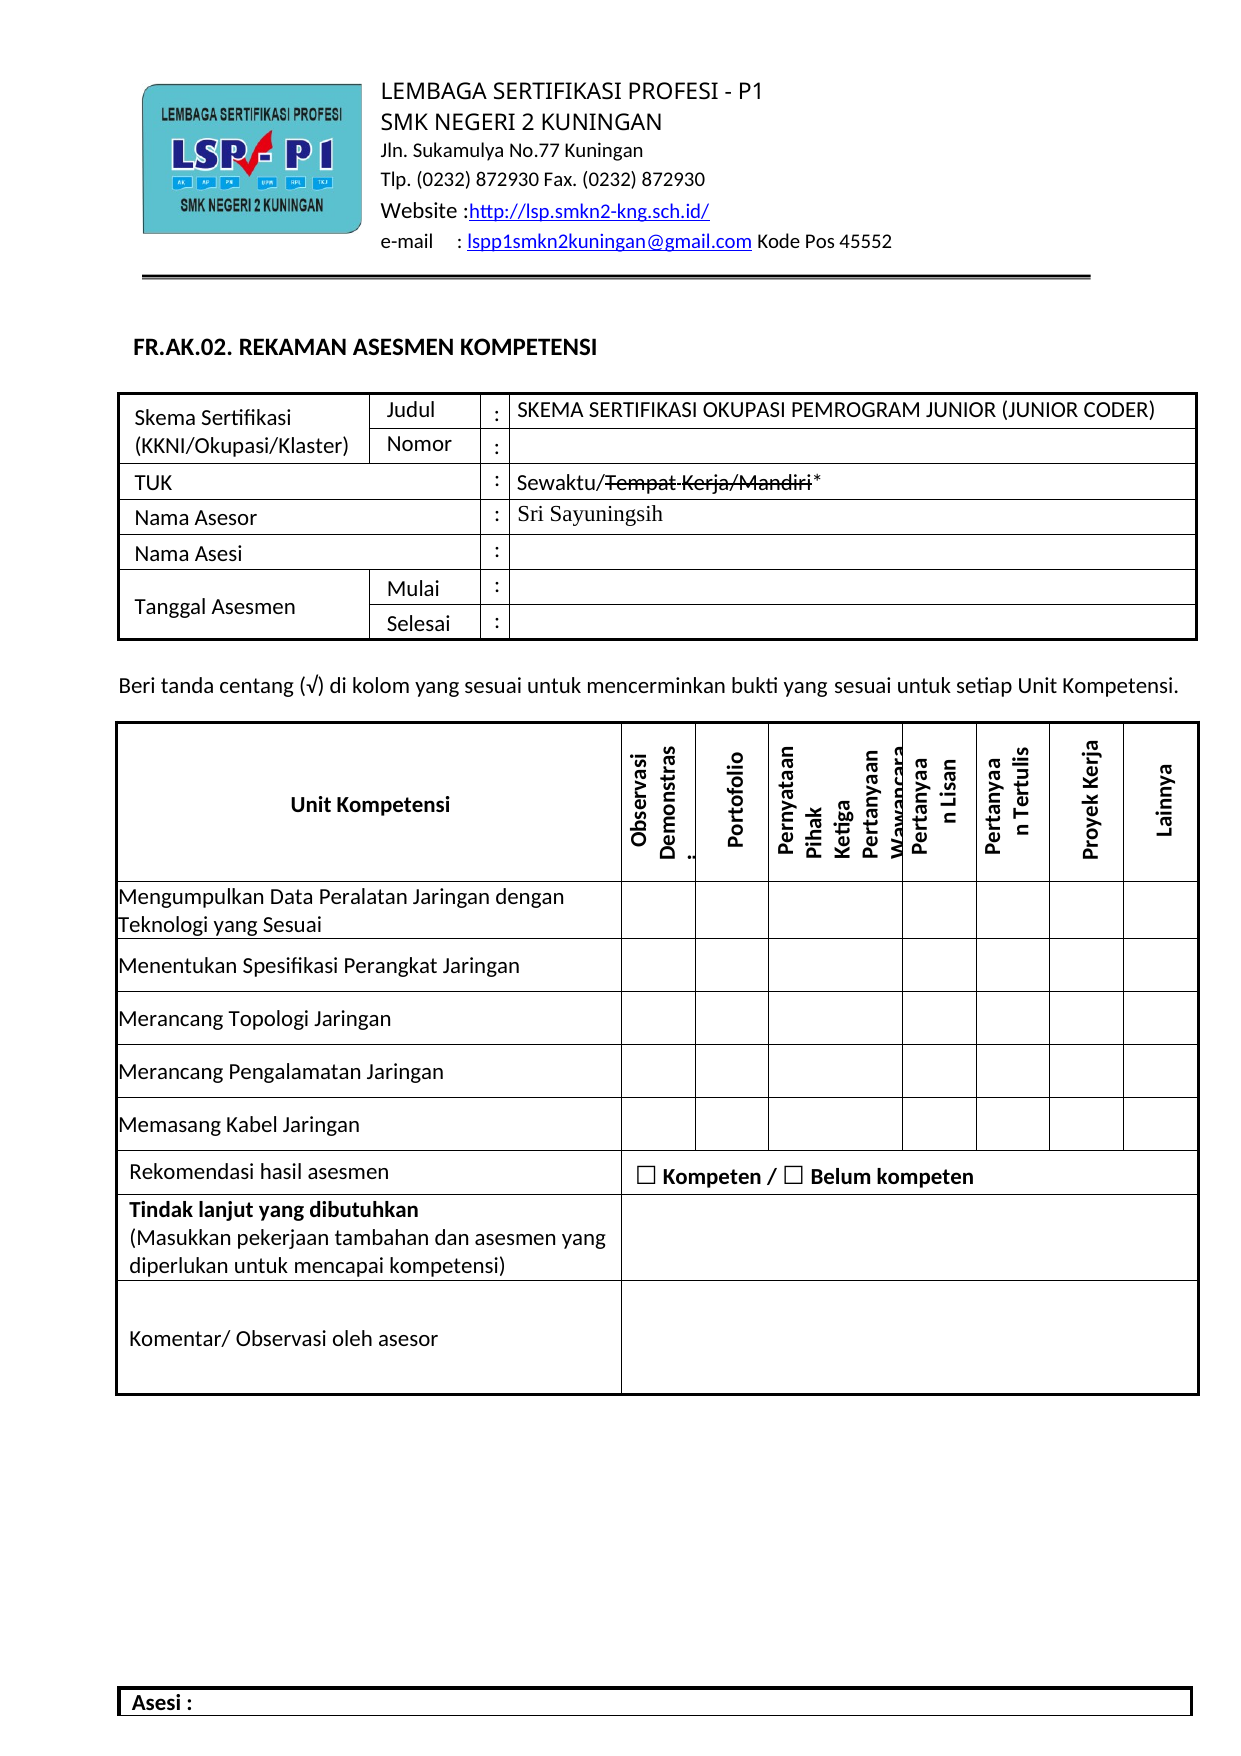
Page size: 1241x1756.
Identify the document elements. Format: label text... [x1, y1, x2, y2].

table_header Proyek Kerja [1050, 724, 1123, 881]
table_cell Mulai [370, 570, 480, 603]
table_cell [977, 992, 1049, 1044]
table_header Observasi Demonstrasi [622, 724, 695, 881]
table_cell [1050, 992, 1123, 1044]
table_cell [1124, 882, 1197, 938]
table_cell [622, 939, 695, 991]
table_cell : [481, 535, 509, 569]
table_header Lainnya [1124, 724, 1197, 881]
table_cell [1050, 1098, 1123, 1150]
table_cell Memasang Kabel Jaringan [118, 1098, 621, 1150]
table_cell [622, 1045, 695, 1097]
table_cell [977, 882, 1049, 938]
table_cell Selesai [370, 605, 480, 638]
table_cell Nama Asesi [120, 535, 480, 569]
table_cell [1050, 1045, 1123, 1097]
table_cell Menentukan Spesifikasi Perangkat Jaringan [118, 939, 621, 991]
table_cell [769, 939, 902, 991]
table_header Pernyataan Pihak Ketiga Pertanyaan Wawancara [769, 724, 902, 881]
table_header Asesi : [121, 1690, 1190, 1715]
table_cell [510, 570, 1195, 603]
table_cell [903, 1045, 976, 1097]
table_cell [1124, 992, 1197, 1044]
table_cell : [481, 605, 509, 638]
table_cell [622, 882, 695, 938]
table_header Portofolio [696, 724, 768, 881]
table_cell : [481, 570, 509, 603]
table_cell [510, 535, 1195, 569]
table_header Pertanyaan Lisan [903, 724, 976, 881]
table_cell [1124, 1045, 1197, 1097]
table_cell [903, 1098, 976, 1150]
table_header Pertanyaan Tertulis [977, 724, 1049, 881]
table_cell Kompeten / Belum kompeten [622, 1151, 1197, 1194]
table_cell Sewaktu/Tempat Kerja/Mandiri* [510, 464, 1195, 498]
table_cell [622, 1098, 695, 1150]
text Beri tanda centang (√) di kolom yang sesuai untuk mencerminkan bukti yang sesuai untuk setiap Unit Kompetensi. [118, 672, 1201, 700]
table_cell [769, 992, 902, 1044]
table_cell [769, 882, 902, 938]
table_header : [481, 395, 509, 428]
table_cell [622, 1195, 1197, 1279]
table_cell [696, 1045, 768, 1097]
table_cell Komentar/ Observasi oleh asesor [118, 1281, 621, 1393]
table_cell Nama Asesor [120, 500, 480, 534]
picture [141, 83, 362, 234]
table_cell [903, 939, 976, 991]
table_header Judul [370, 395, 480, 428]
table_header Skema Sertifikasi (KKNI/Okupasi/Klaster) [120, 395, 369, 463]
table_cell Tanggal Asesmen [120, 570, 369, 638]
table_header Unit Kompetensi [118, 724, 621, 881]
title FR.AK.02. REKAMAN ASESMEN KOMPETENSI [133, 331, 1213, 362]
table_cell [977, 1045, 1049, 1097]
table_cell Nomor [370, 429, 480, 463]
table_cell [510, 605, 1195, 638]
table_cell : [481, 429, 509, 463]
table_cell Tindak lanjut yang dibutuhkan (Masukkan pekerjaan tambahan dan asesmen yang diperlukan untuk mencapai kompetensi) [118, 1195, 621, 1279]
table_cell [1050, 939, 1123, 991]
table_cell [622, 1281, 1197, 1393]
table_cell Merancang Topologi Jaringan [118, 992, 621, 1044]
table_cell [903, 882, 976, 938]
table_cell TUK [120, 464, 480, 498]
table_cell : [481, 500, 509, 534]
table_cell [510, 429, 1195, 463]
table_cell [977, 1098, 1049, 1150]
table_cell [696, 992, 768, 1044]
table_cell [1124, 1098, 1197, 1150]
table_cell [903, 992, 976, 1044]
table_cell [696, 1098, 768, 1150]
table_cell [696, 939, 768, 991]
table_cell [622, 992, 695, 1044]
table_cell Sri Sayuningsih [510, 500, 1195, 534]
table_cell [1124, 939, 1197, 991]
table_header SKEMA SERTIFIKASI OKUPASI PEMROGRAM JUNIOR (JUNIOR CODER) [510, 395, 1195, 428]
table_cell Merancang Pengalamatan Jaringan [118, 1045, 621, 1097]
table_cell Mengumpulkan Data Peralatan Jaringan dengan Teknologi yang Sesuai [118, 882, 621, 938]
table_cell [769, 1045, 902, 1097]
table_cell [696, 882, 768, 938]
table_cell [769, 1098, 902, 1150]
table_cell Rekomendasi hasil asesmen [118, 1151, 621, 1194]
table_cell [1050, 882, 1123, 938]
table_cell [977, 939, 1049, 991]
table_cell : [481, 464, 509, 498]
